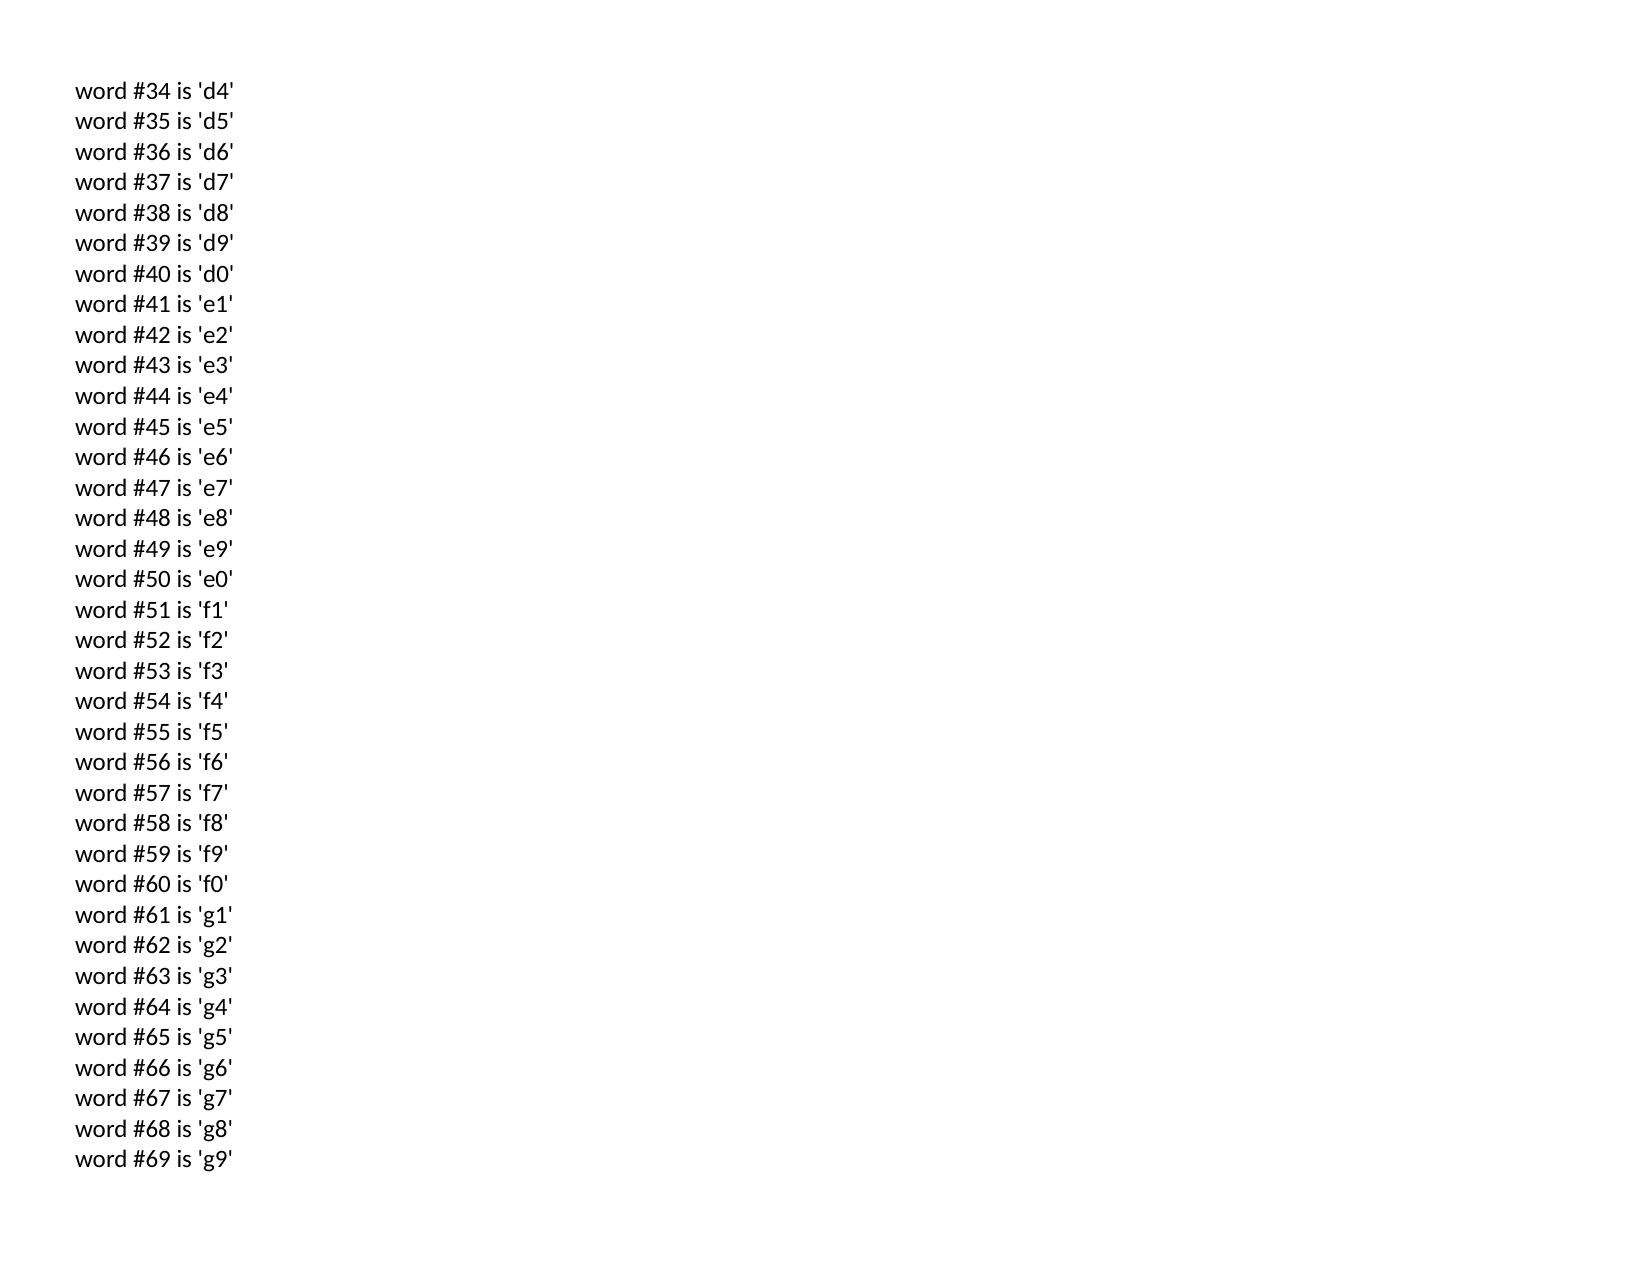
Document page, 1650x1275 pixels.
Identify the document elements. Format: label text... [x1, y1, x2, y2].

text word #57 is 'f7' [75, 777, 1575, 807]
text word #68 is 'g8' [75, 1113, 1575, 1143]
text word #44 is 'e4' [75, 380, 1575, 411]
text word #43 is 'e3' [75, 350, 1575, 380]
text word #65 is 'g5' [75, 1021, 1575, 1052]
text word #49 is 'e9' [75, 533, 1575, 563]
text word #56 is 'f6' [75, 746, 1575, 777]
text word #66 is 'g6' [75, 1052, 1575, 1082]
text word #52 is 'f2' [75, 624, 1575, 655]
text word #63 is 'g3' [75, 960, 1575, 991]
text word #35 is 'd5' [75, 106, 1575, 136]
text word #61 is 'g1' [75, 899, 1575, 929]
text word #39 is 'd9' [75, 228, 1575, 258]
text word #40 is 'd0' [75, 258, 1575, 289]
text word #50 is 'e0' [75, 563, 1575, 594]
text word #34 is 'd4' [75, 75, 1575, 106]
text word #37 is 'd7' [75, 167, 1575, 197]
text word #64 is 'g4' [75, 991, 1575, 1021]
text word #46 is 'e6' [75, 441, 1575, 472]
text word #41 is 'e1' [75, 289, 1575, 319]
text word #53 is 'f3' [75, 655, 1575, 685]
text word #54 is 'f4' [75, 685, 1575, 716]
text word #58 is 'f8' [75, 807, 1575, 838]
text word #47 is 'e7' [75, 472, 1575, 502]
text word #45 is 'e5' [75, 411, 1575, 441]
text word #42 is 'e2' [75, 319, 1575, 350]
text word #59 is 'f9' [75, 838, 1575, 868]
text word #60 is 'f0' [75, 868, 1575, 899]
text word #48 is 'e8' [75, 502, 1575, 533]
text word #38 is 'd8' [75, 197, 1575, 228]
text word #67 is 'g7' [75, 1082, 1575, 1113]
text word #55 is 'f5' [75, 716, 1575, 746]
text word #51 is 'f1' [75, 594, 1575, 624]
text word #36 is 'd6' [75, 136, 1575, 167]
text word #69 is 'g9' [75, 1143, 1575, 1174]
text word #62 is 'g2' [75, 929, 1575, 960]
